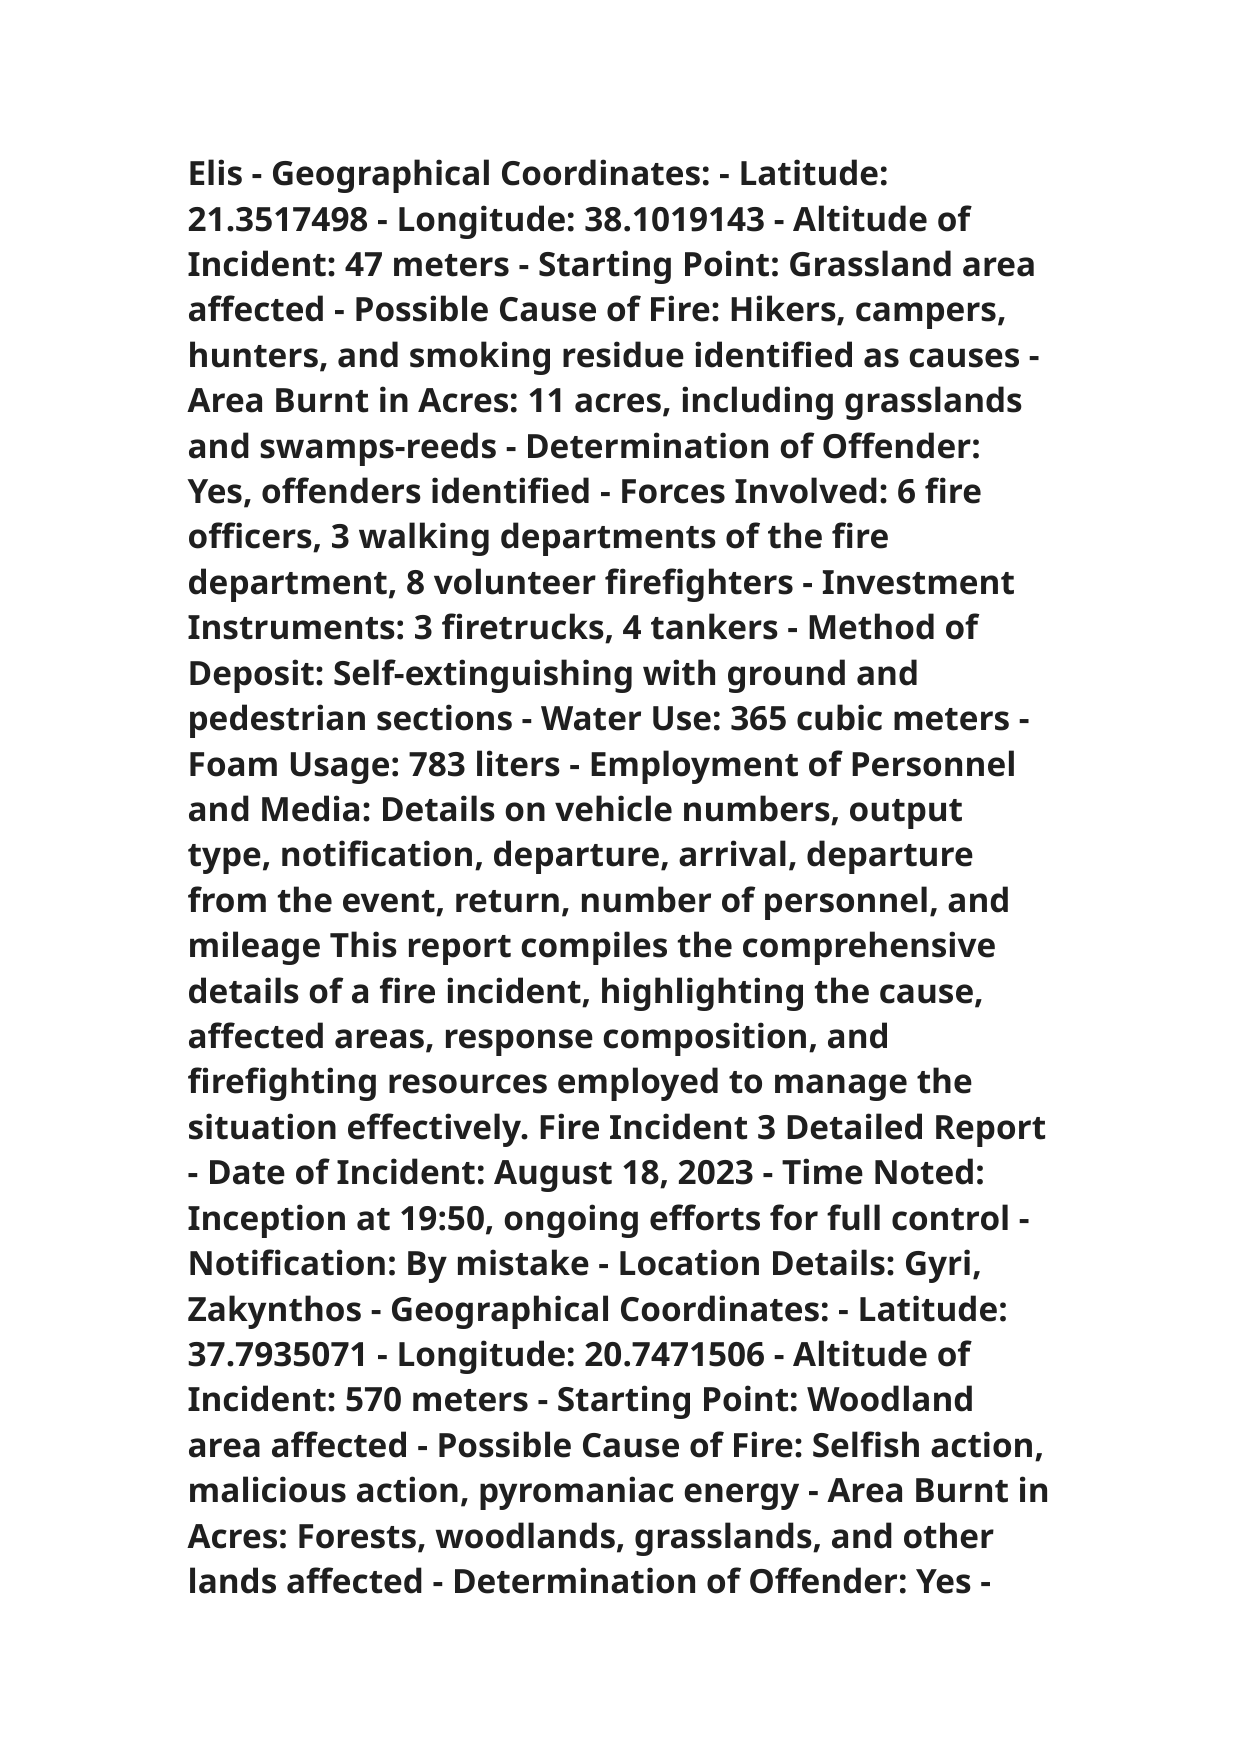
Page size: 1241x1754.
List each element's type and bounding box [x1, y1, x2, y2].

subtitle [187, 150, 1053, 1603]
